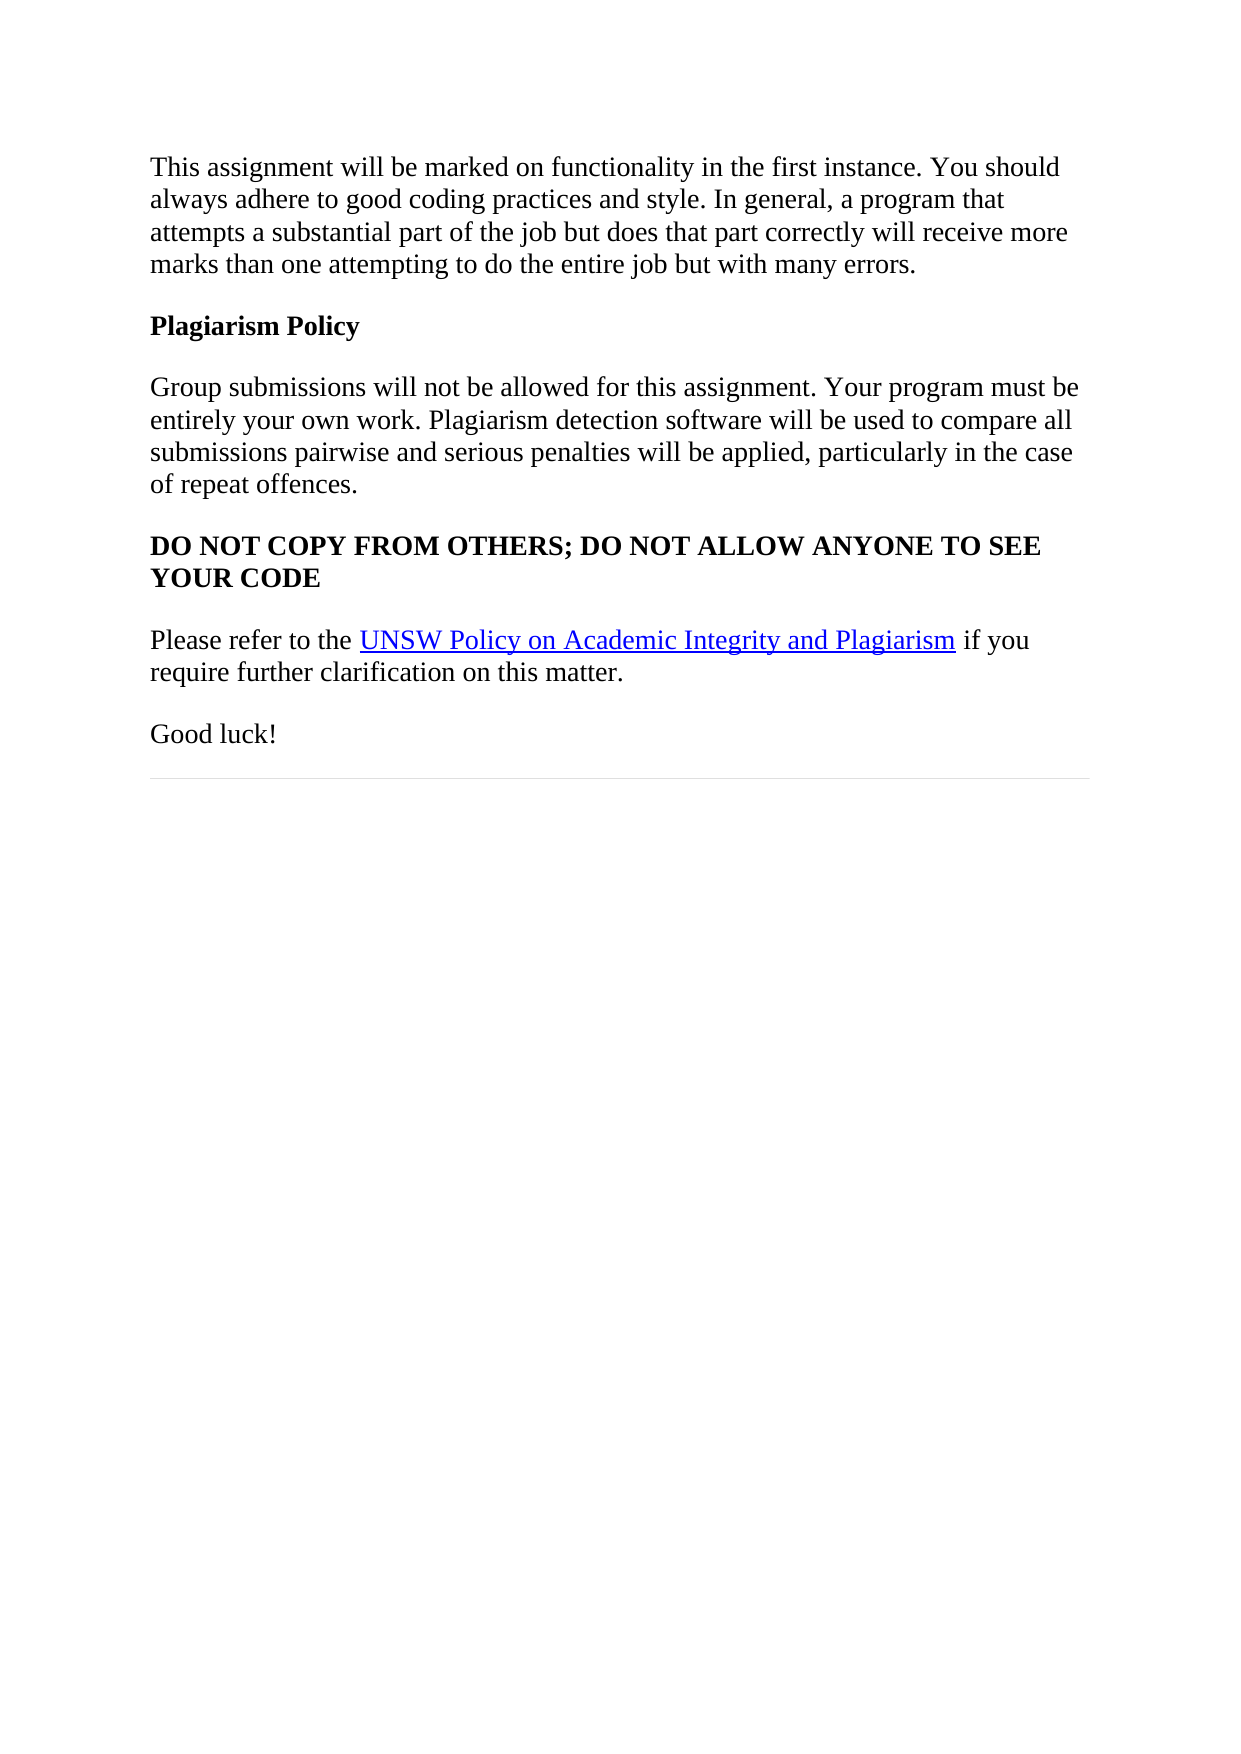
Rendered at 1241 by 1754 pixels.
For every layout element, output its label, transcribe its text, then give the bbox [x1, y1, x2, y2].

text Good luck! [150, 717, 1090, 749]
text DO NOT COPY FROM OTHERS; DO NOT ALLOW ANYONE TO SEE YOUR CODE [150, 529, 1090, 594]
text This assignment will be marked on functionality in the first instance. You should always adhere to good coding practices and style. In general, a program that attempts a substantial part of the job but does that part correctly will receive more marks than one attempting to do the entire job but with many errors. [150, 150, 1090, 279]
text Please refer to the UNSW Policy on Academic Integrity and Plagiarism if you require further clarification on this matter. [150, 623, 1090, 688]
text Plagiarism Policy [150, 309, 1090, 341]
text Group submissions will not be allowed for this assignment. Your program must be entirely your own work. Plagiarism detection software will be used to compare all submissions pairwise and serious penalties will be applied, particularly in the case of repeat offences. [150, 370, 1090, 500]
